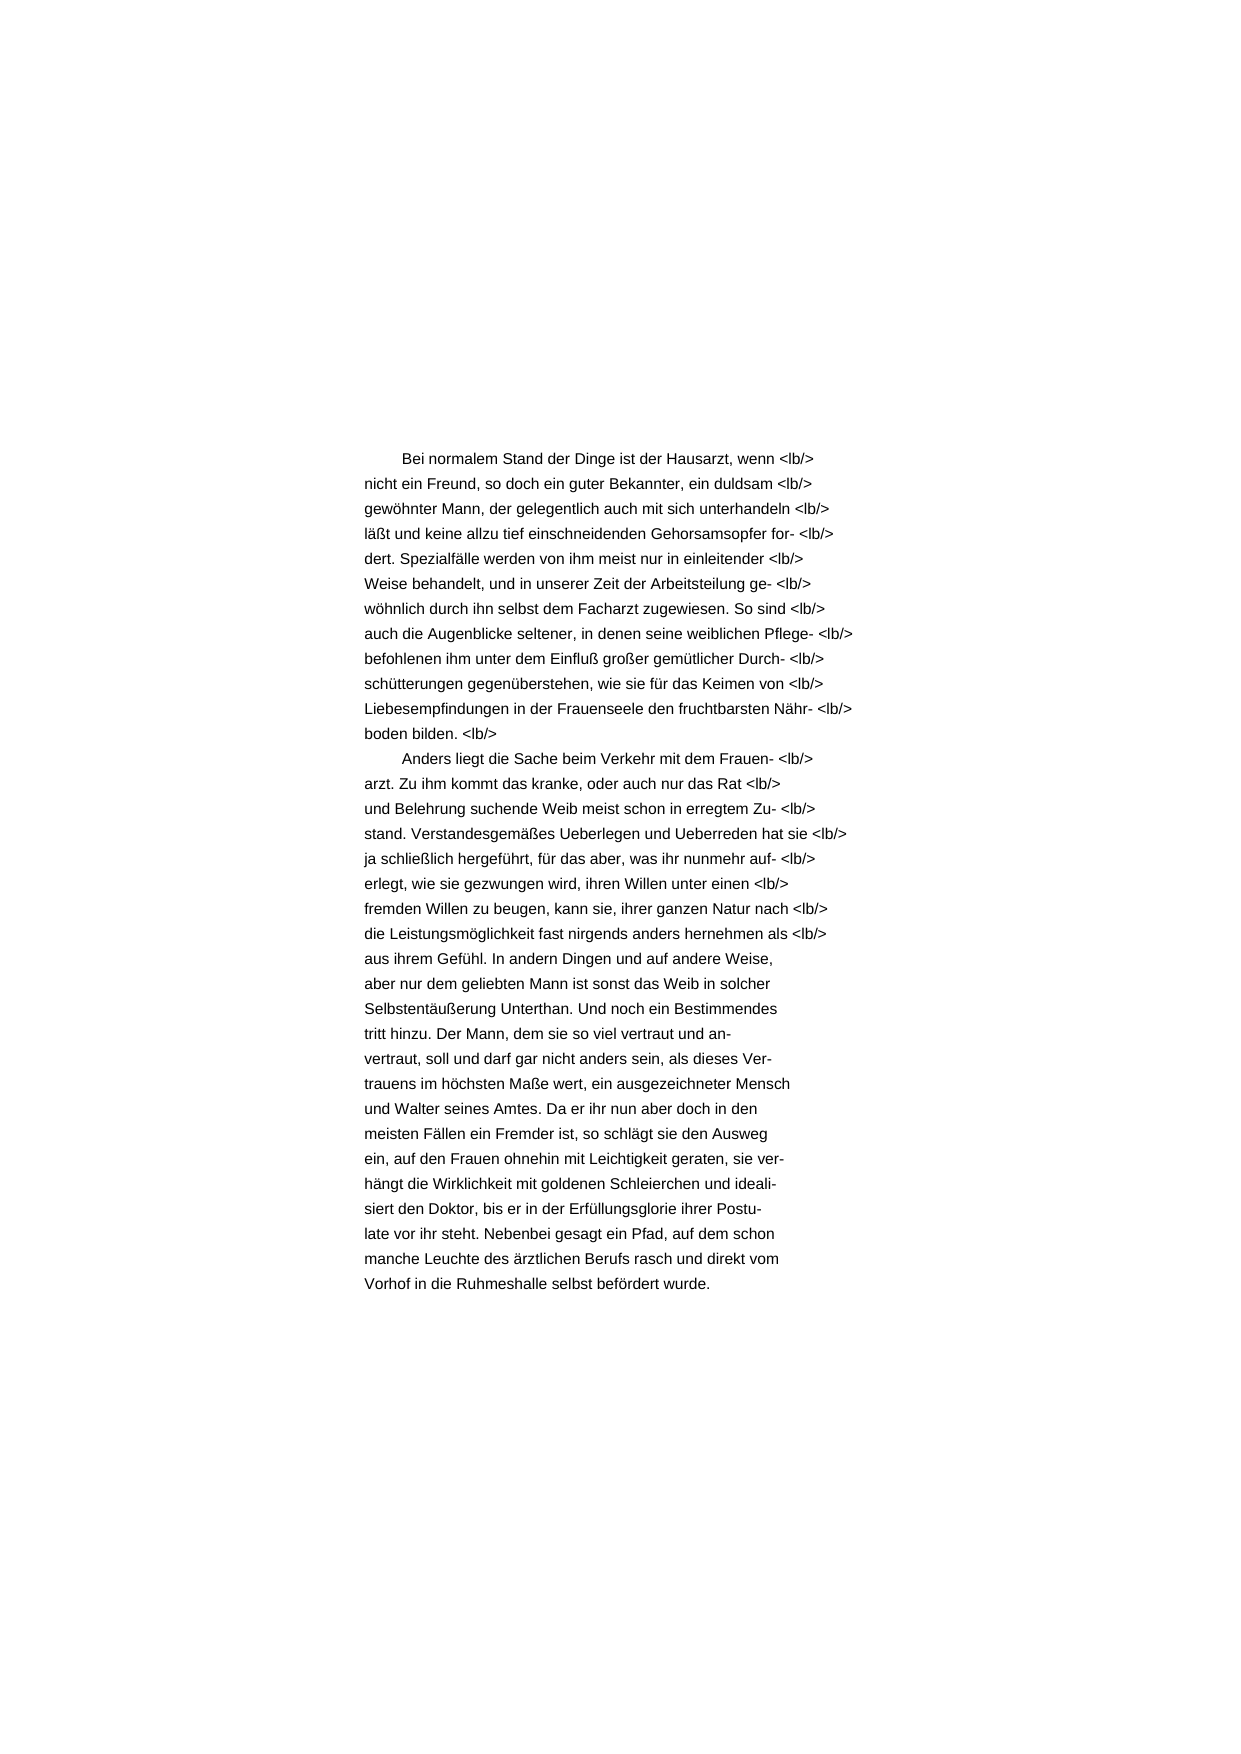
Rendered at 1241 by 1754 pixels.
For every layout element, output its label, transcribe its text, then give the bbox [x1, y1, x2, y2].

text Bei normalem Stand der Dinge ist der Hausarzt, wenn <lb/> nicht ein Freund, so doch ein guter Bekannter, ein duldsam <lb/> gewöhnter Mann, der gelegentlich auch mit sich unterhandeln <lb/> läßt und keine allzu tief einschneidenden Gehorsamsopfer for- <lb/> dert. Spezialfälle werden von ihm meist nur in einleitender <lb/> Weise behandelt, und in unserer Zeit der Arbeitsteilung ge- <lb/> wöhnlich durch ihn selbst dem Facharzt zugewiesen. So sind <lb/> auch die Augenblicke seltener, in denen seine weiblichen Pflege- <lb/> befohlenen ihm unter dem Einfluß großer gemütlicher Durch- <lb/> schütterungen gegenüberstehen, wie sie für das Keimen von <lb/> Liebesempfindungen in der Frauenseele den fruchtbarsten Nähr- <lb/> boden bilden. <lb/> [364, 449, 878, 743]
text Anders liegt die Sache beim Verkehr mit dem Frauen- <lb/> arzt. Zu ihm kommt das kranke, oder auch nur das Rat <lb/> und Belehrung suchende Weib meist schon in erregtem Zu- <lb/> stand. Verstandesgemäßes Ueberlegen und Ueberreden hat sie <lb/> ja schließlich hergeführt, für das aber, was ihr nunmehr auf- <lb/> erlegt, wie sie gezwungen wird, ihren Willen unter einen <lb/> fremden Willen zu beugen, kann sie, ihrer ganzen Natur nach <lb/> die Leistungsmöglichkeit fast nirgends anders hernehmen als <lb/> aus ihrem Gefühl. In andern Dingen und auf andere Weise, aber nur dem geliebten Mann ist sonst das Weib in solcher Selbstentäußerung Unterthan. Und noch ein Bestimmendes tritt hinzu. Der Mann, dem sie so viel vertraut und an- vertraut, soll und darf gar nicht anders sein, als dieses Ver- trauens im höchsten Maße wert, ein ausgezeichneter Mensch und Walter seines Amtes. Da er ihr nun aber doch in den meisten Fällen ein Fremder ist, so schlägt sie den Ausweg ein, auf den Frauen ohnehin mit Leichtigkeit geraten, sie ver- hängt die Wirklichkeit mit goldenen Schleierchen und ideali- siert den Doktor, bis er in der Erfüllungsglorie ihrer Postu- late vor ihr steht. Nebenbei gesagt ein Pfad, auf dem schon manche Leuchte des ärztlichen Berufs rasch und direkt vom Vorhof in die Ruhmeshalle selbst befördert wurde. [364, 749, 878, 1293]
